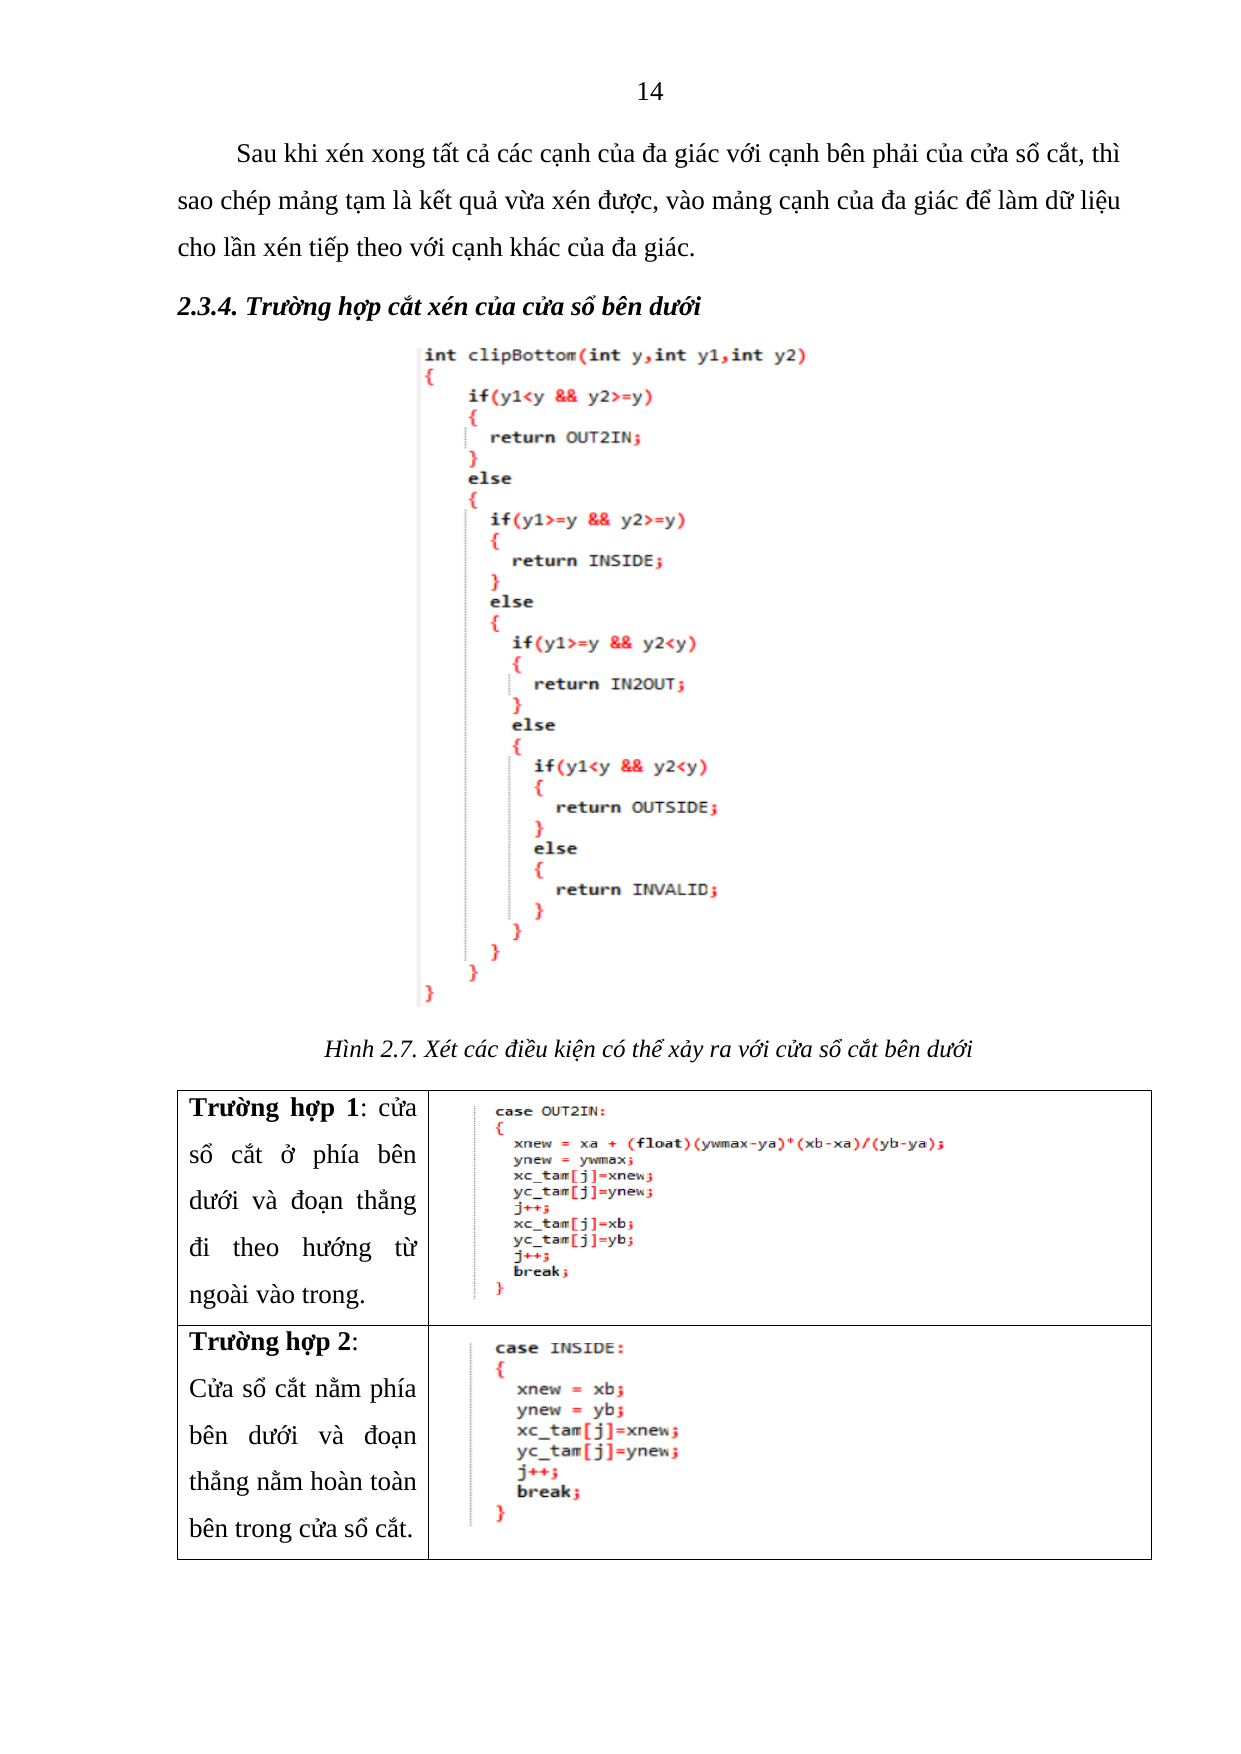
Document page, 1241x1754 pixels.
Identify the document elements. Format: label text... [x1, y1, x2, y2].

picture [439, 1343, 954, 1526]
table_cell [429, 1326, 1151, 1559]
picture [439, 1106, 992, 1299]
table_header Trường hợp 1: cửa sổ cắt ở phía bên dưới và đoạn thẳng đi theo hướng từ ngoài vào trong. [178, 1091, 428, 1324]
text Hình 2.7. Xét các điều kiện có thể xảy ra với cửa sổ cắt bên dưới [177, 1034, 1122, 1063]
table_header [429, 1091, 1151, 1324]
text Sau khi xén xong tất cả các cạnh của đa giác với cạnh bên phải của cửa sổ cắt, thì sao chép mảng tạm là kết quả vừa xén được, vào mảng cạnh của đa giác để làm dữ liệu cho lần xén tiếp theo với cạnh khác của đa giác. [177, 137, 1122, 262]
table_cell Trường hợp 2: Cửa sổ cắt nằm phía bên dưới và đoạn thẳng nằm hoàn toàn bên trong cửa sổ cắt. [178, 1326, 428, 1559]
subtitle 2.3.4. Trường hợp cắt xén của cửa sổ bên dưới [177, 290, 1122, 321]
